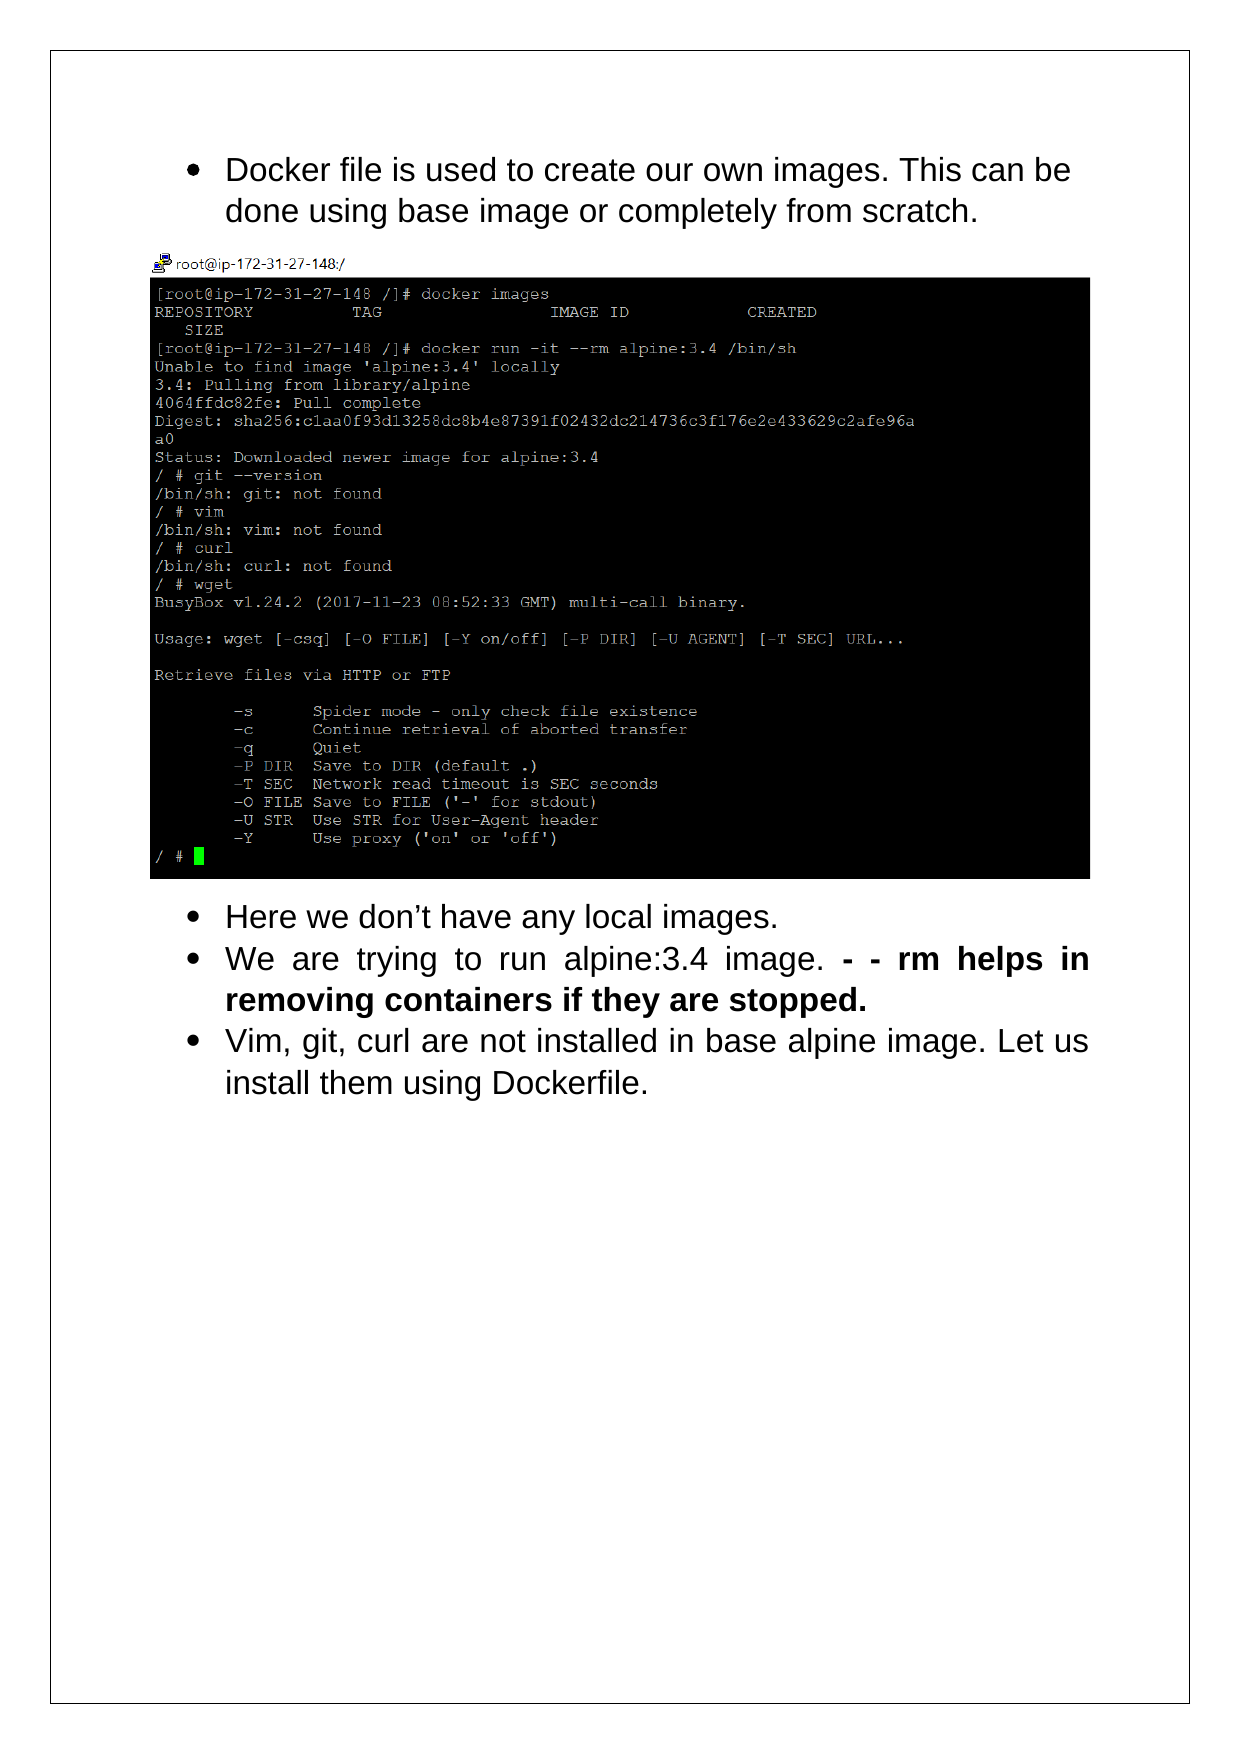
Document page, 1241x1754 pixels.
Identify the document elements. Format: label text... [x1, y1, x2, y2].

list We are trying to run alpine:3.4 image. - - rm helps in removing containers if they are stopped. [187, 938, 1090, 1018]
list Vim, git, curl are not installed in base alpine image. Let us install them using Dockerfile. [187, 1022, 1090, 1102]
list Docker file is used to create our own images. This can be done using base image or completely from scratch. [187, 150, 1090, 230]
list Here we don’t have any local images. [187, 897, 1090, 936]
picture [150, 249, 1091, 879]
